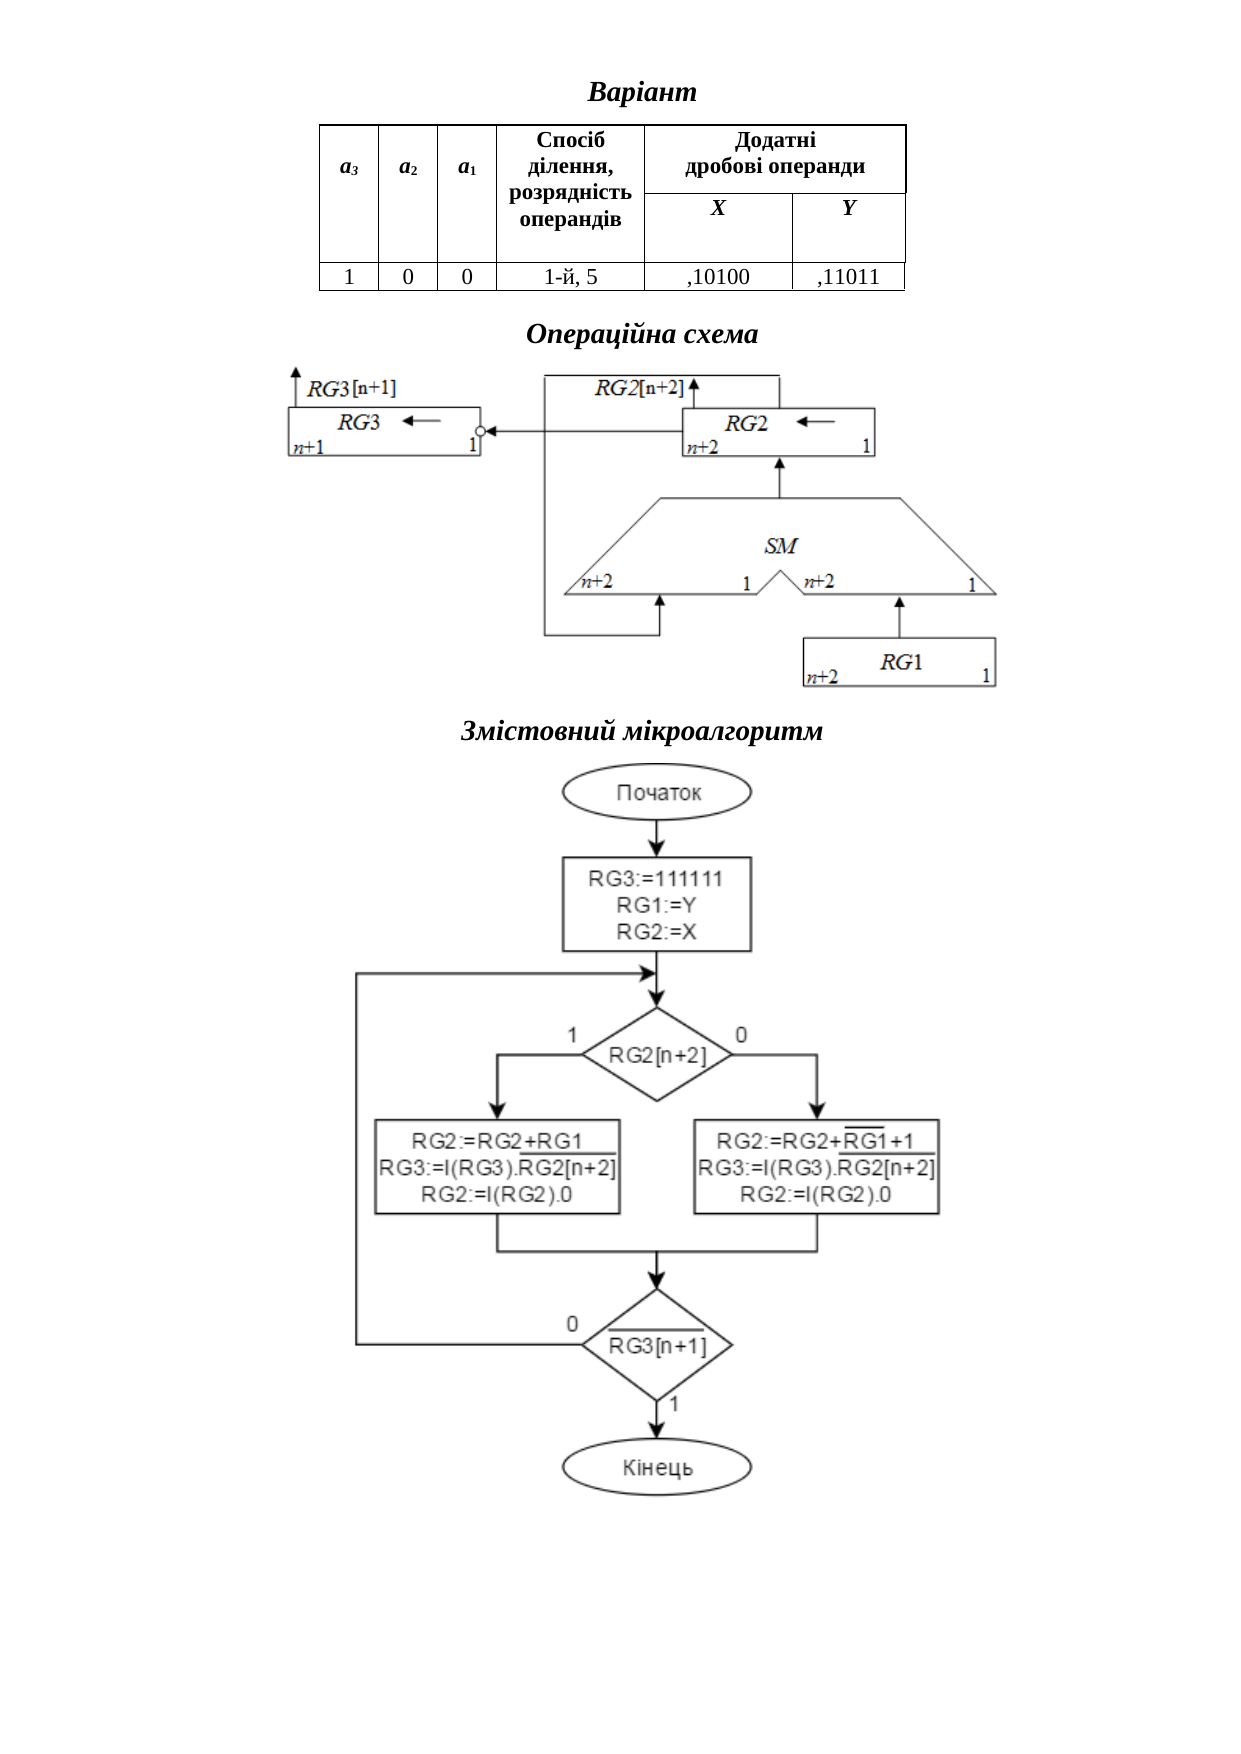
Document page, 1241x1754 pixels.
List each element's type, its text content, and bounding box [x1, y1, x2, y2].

table_header a3 [320, 126, 378, 262]
table_header a1 [438, 126, 496, 262]
text Змістовний мікроалгоритм [74, 713, 1152, 746]
table_cell ,11011 [793, 263, 904, 289]
table_header Додатні дробові операнди [645, 126, 905, 193]
table_header Спосіб ділення, розрядність операндів [497, 126, 644, 262]
table_cell 1 [320, 263, 378, 289]
table_cell 1-й, 5 [497, 263, 644, 289]
table_cell 0 [379, 263, 437, 289]
table_cell 0 [438, 263, 496, 289]
table_cell X [645, 194, 792, 262]
text Варіант [74, 74, 1152, 107]
table_cell ,10100 [645, 263, 792, 289]
table_header a2 [379, 126, 437, 262]
table_cell Y [793, 194, 905, 262]
text Операційна схема [74, 316, 1152, 350]
picture [282, 366, 1003, 699]
